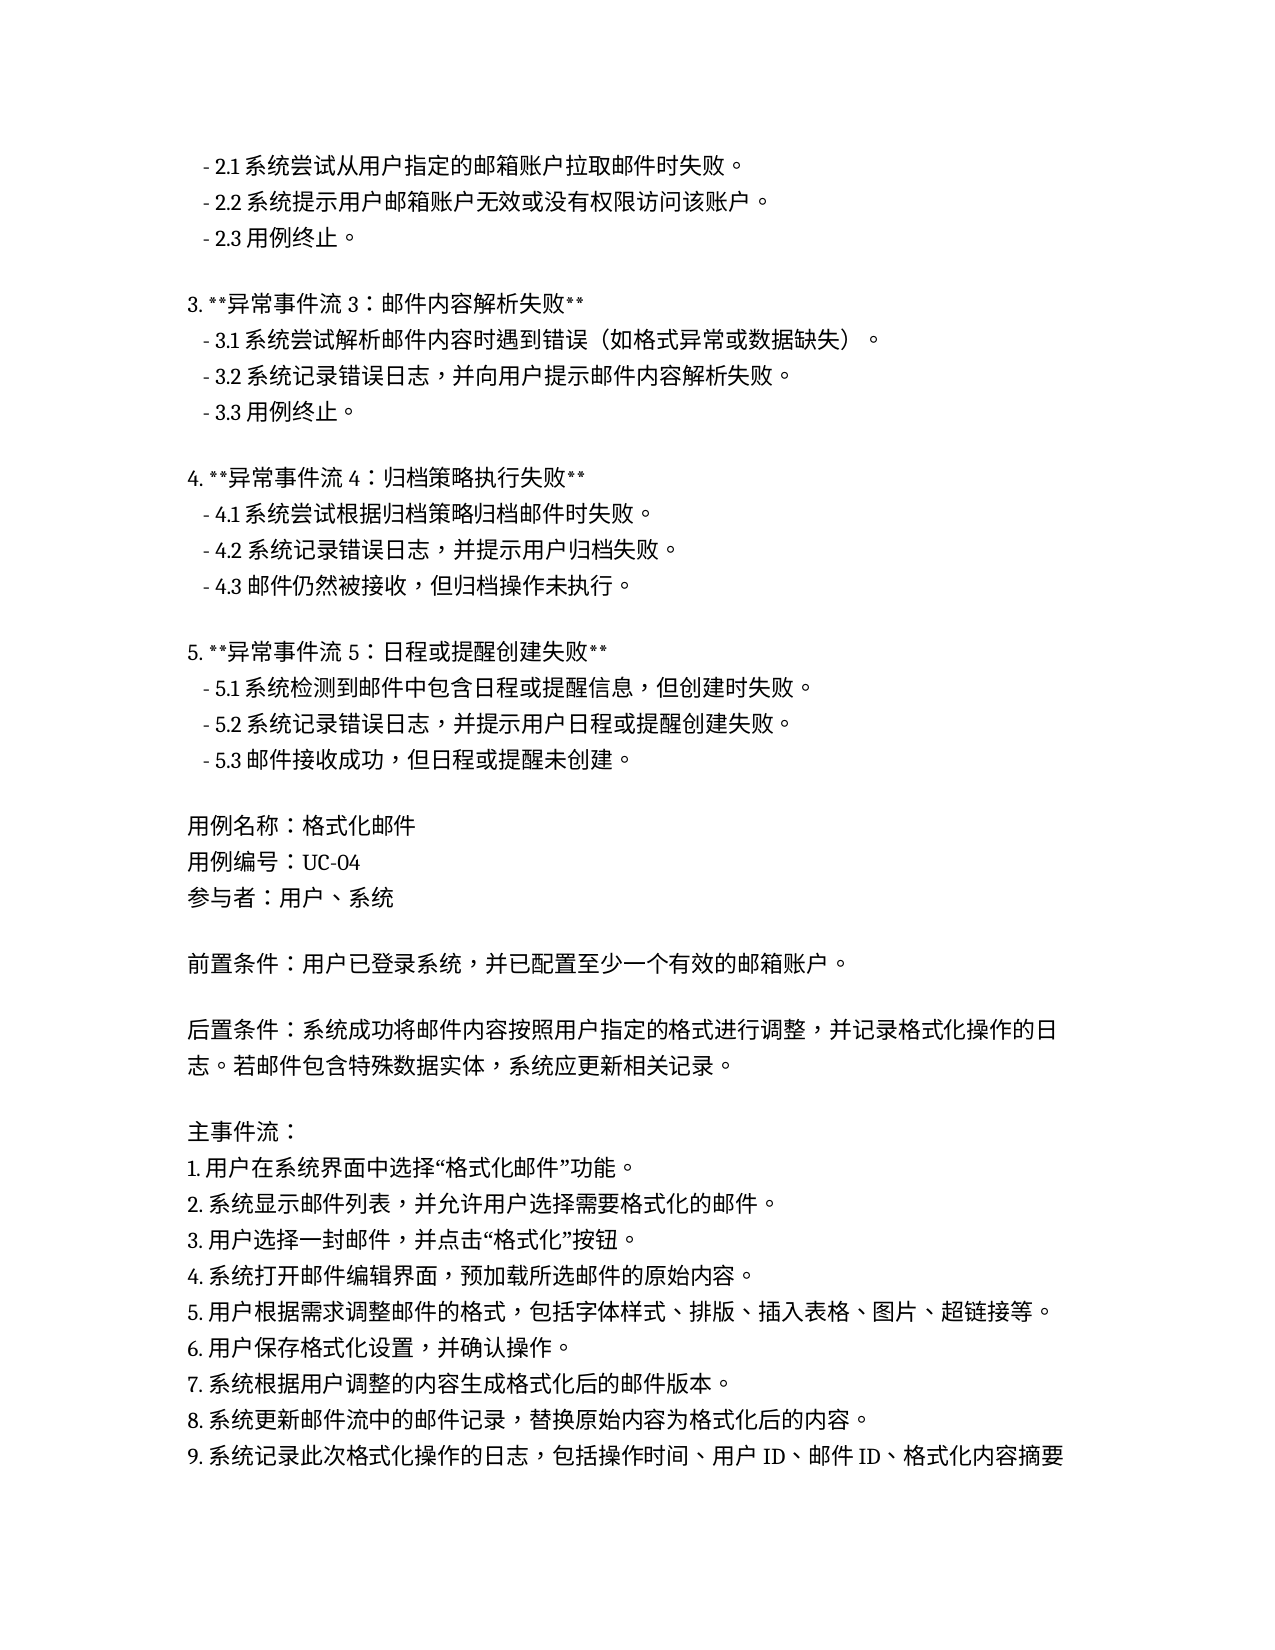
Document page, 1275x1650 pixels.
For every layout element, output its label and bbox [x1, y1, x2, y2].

text [187, 150, 1087, 1471]
